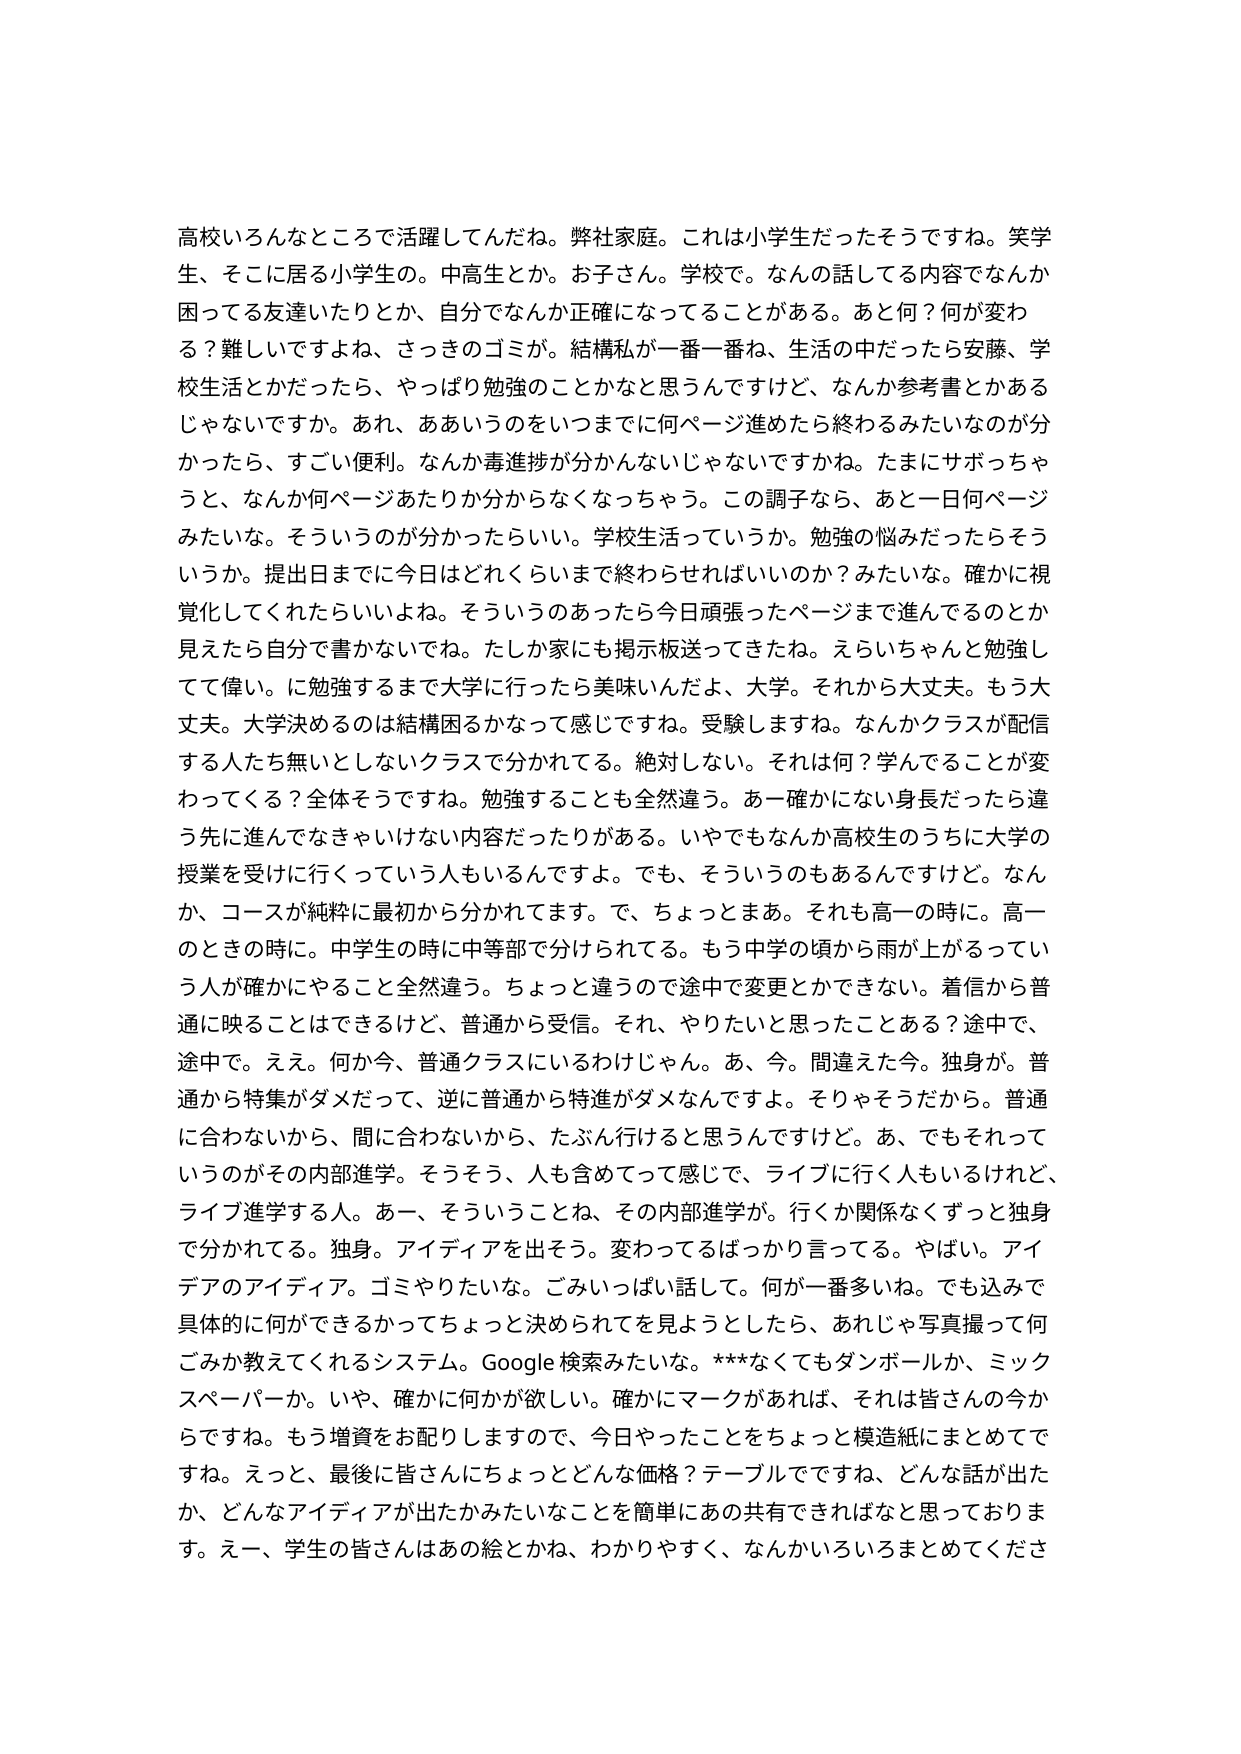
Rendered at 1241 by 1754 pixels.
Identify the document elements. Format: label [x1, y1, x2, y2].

text [177, 217, 1063, 1567]
